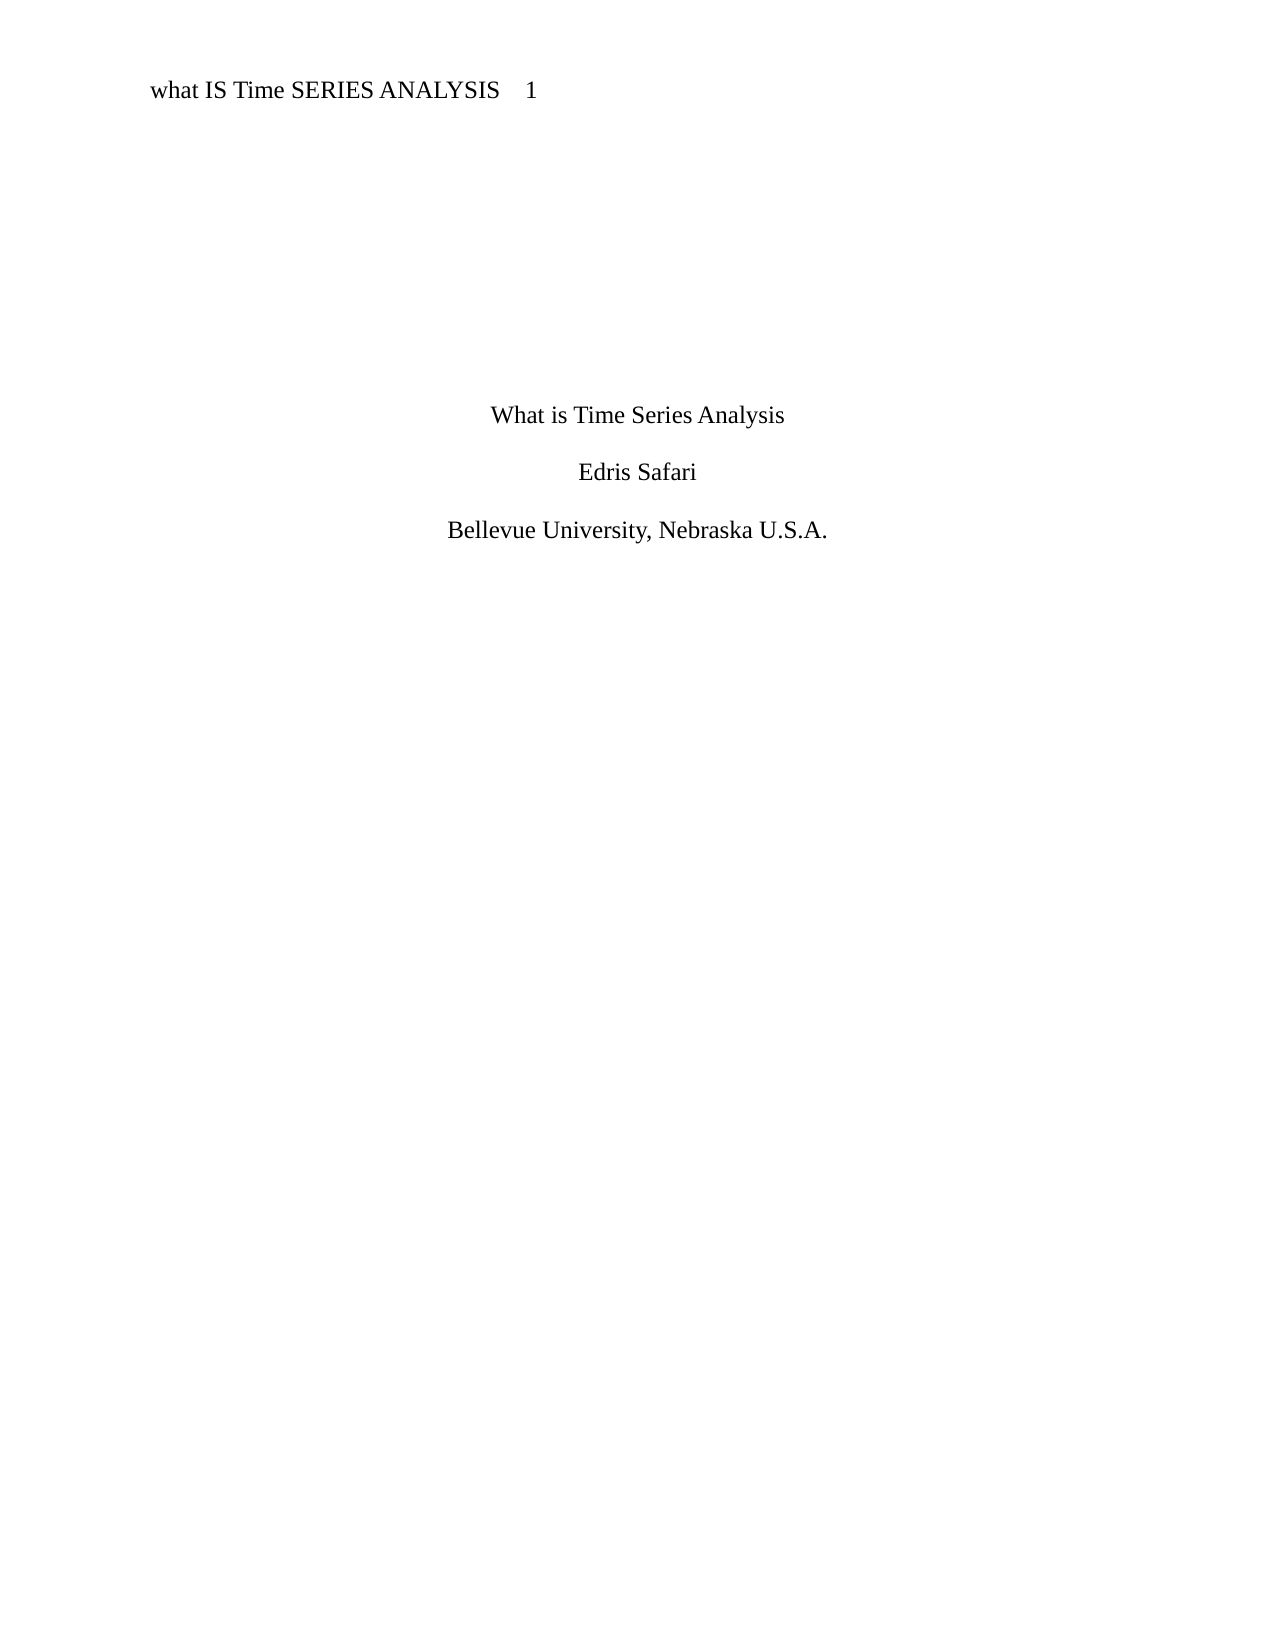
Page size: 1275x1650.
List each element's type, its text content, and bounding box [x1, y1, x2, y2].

title Bellevue University, Nebraska U.S.A. [150, 515, 1125, 544]
title Edris Safari [150, 457, 1125, 486]
